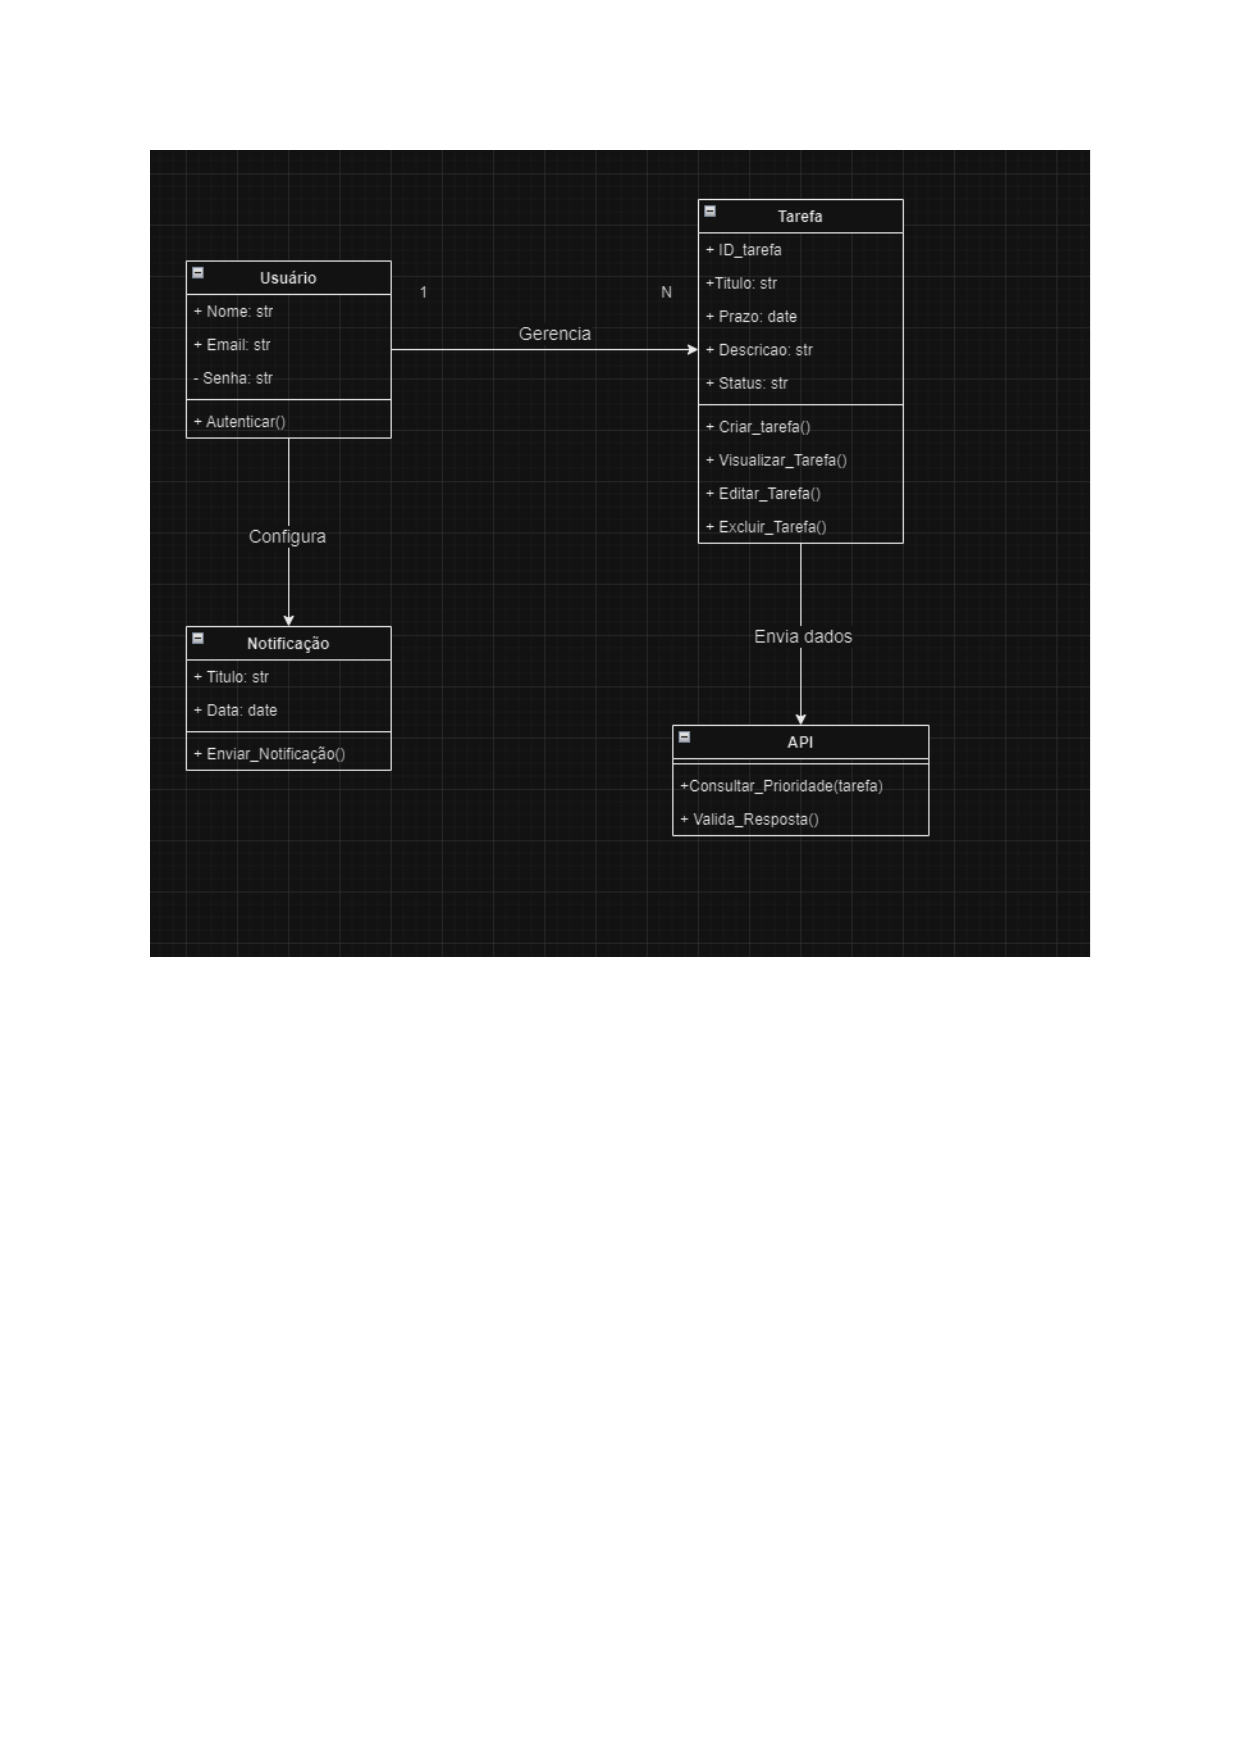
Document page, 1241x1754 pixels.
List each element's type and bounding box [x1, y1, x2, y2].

picture [150, 150, 1091, 957]
